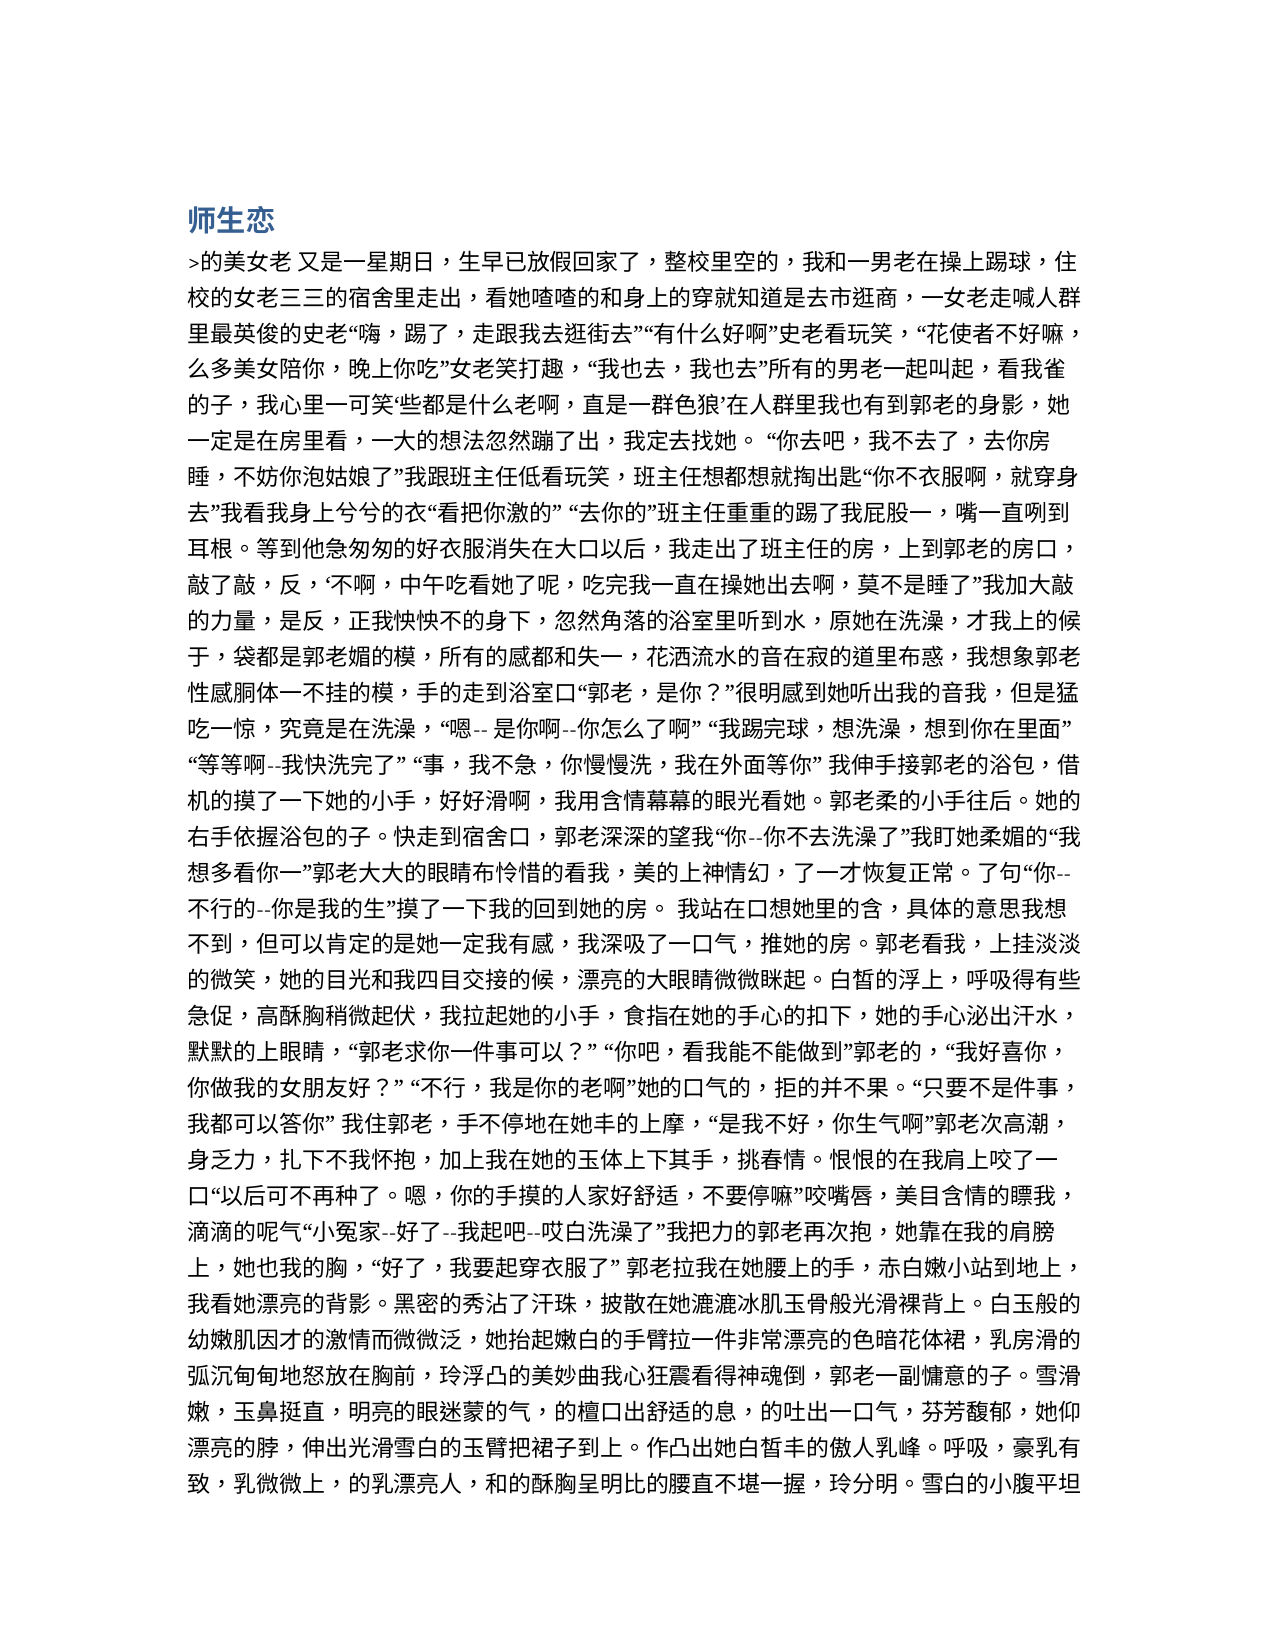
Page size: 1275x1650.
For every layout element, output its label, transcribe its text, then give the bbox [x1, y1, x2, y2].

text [187, 246, 1087, 1499]
subtitle 师生恋 [187, 200, 1087, 240]
